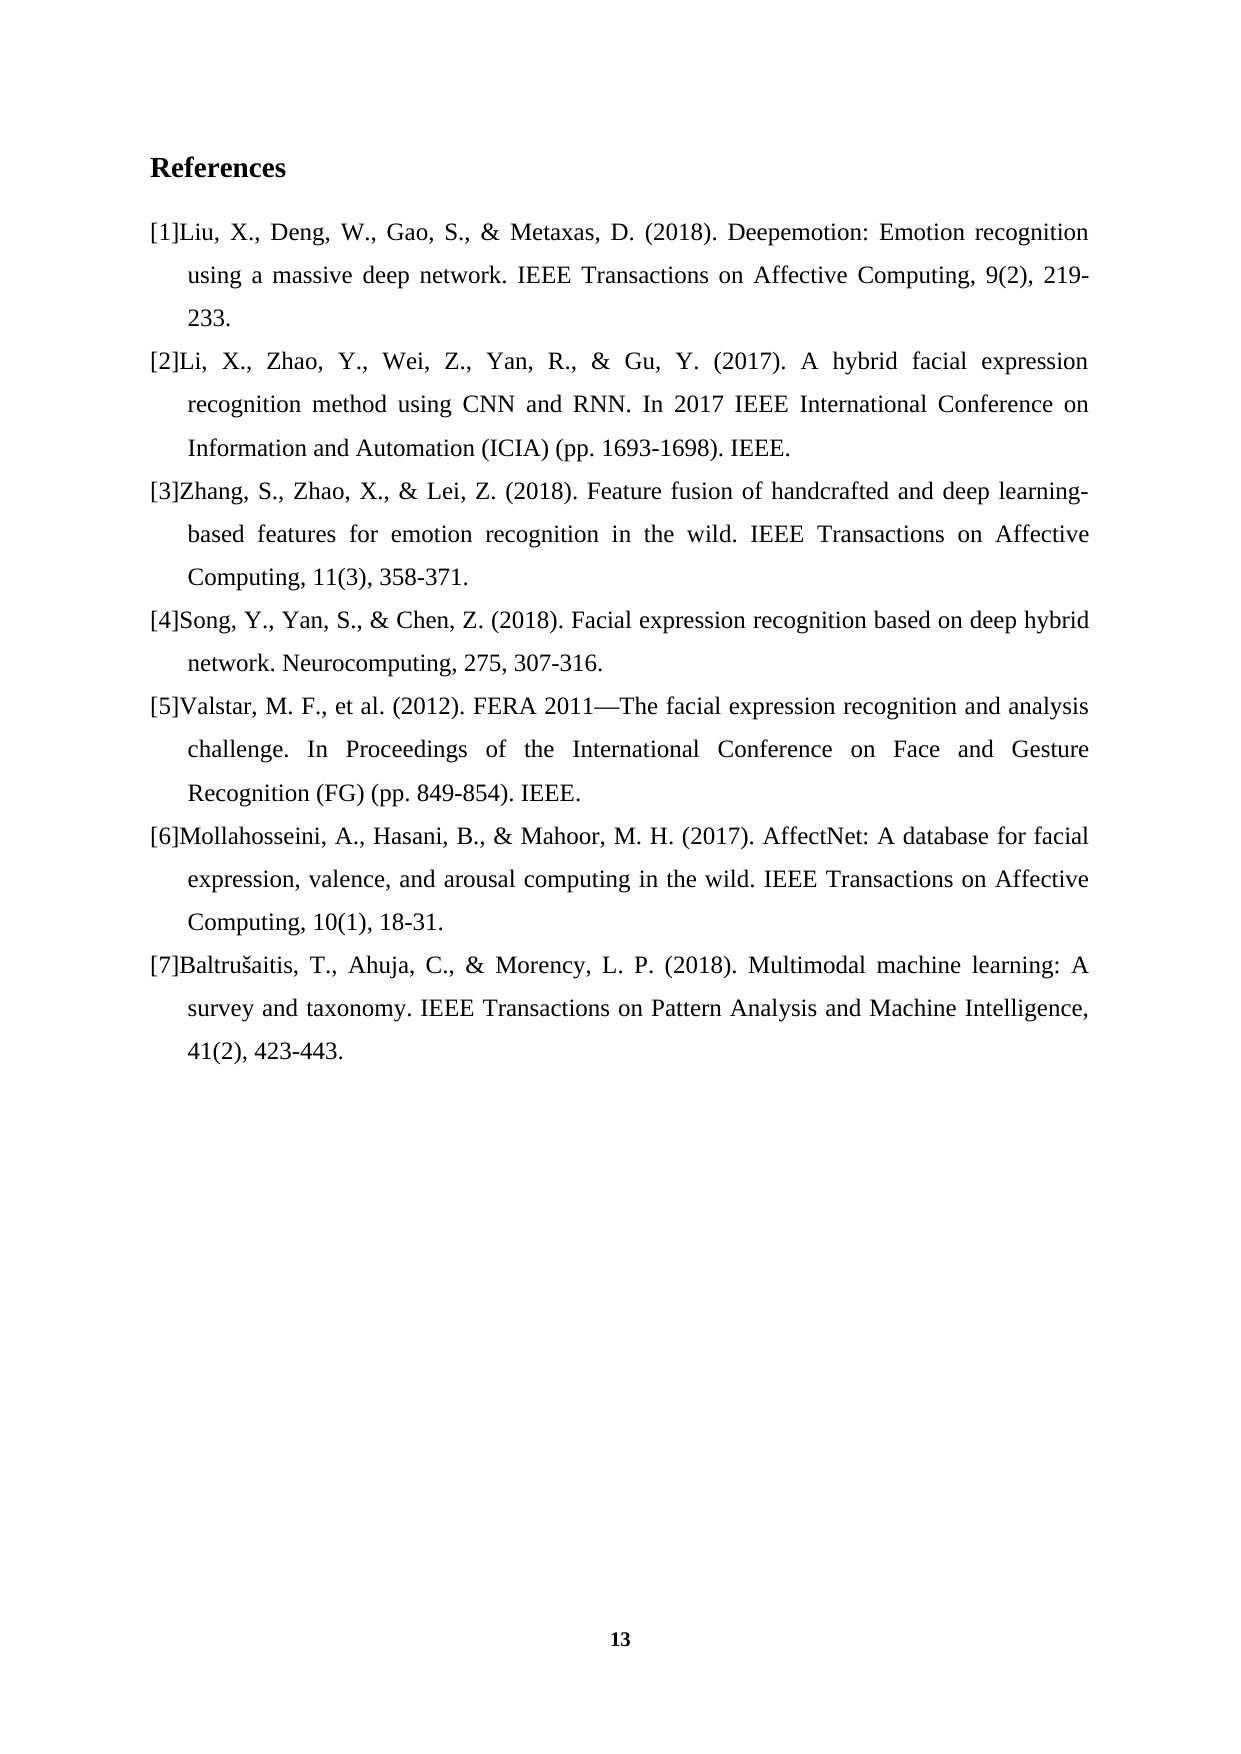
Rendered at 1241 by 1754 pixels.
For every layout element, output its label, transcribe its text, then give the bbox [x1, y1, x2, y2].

text [6]Mollahosseini, A., Hasani, B., & Mahoor, M. H. (2017). AffectNet: A database for facial expression, valence, and arousal computing in the wild. IEEE Transactions on Affective Computing, 10(1), 18-31. [150, 821, 1090, 936]
text [5]Valstar, M. F., et al. (2012). FERA 2011—The facial expression recognition and analysis challenge. In Proceedings of the International Conference on Face and Gesture Recognition (FG) (pp. 849-854). IEEE. [150, 691, 1090, 806]
text [3]Zhang, S., Zhao, X., & Lei, Z. (2018). Feature fusion of handcrafted and deep learning-based features for emotion recognition in the wild. IEEE Transactions on Affective Computing, 11(3), 358-371. [150, 476, 1090, 591]
text [7]Baltrušaitis, T., Ahuja, C., & Morency, L. P. (2018). Multimodal machine learning: A survey and taxonomy. IEEE Transactions on Pattern Analysis and Machine Intelligence, 41(2), 423-443. [150, 950, 1090, 1065]
text [1]Liu, X., Deng, W., Gao, S., & Metaxas, D. (2018). Deepemotion: Emotion recognition using a massive deep network. IEEE Transactions on Affective Computing, 9(2), 219-233. [150, 217, 1090, 332]
text References [150, 150, 1090, 183]
text [4]Song, Y., Yan, S., & Chen, Z. (2018). Facial expression recognition based on deep hybrid network. Neurocomputing, 275, 307-316. [150, 605, 1090, 677]
text [2]Li, X., Zhao, Y., Wei, Z., Yan, R., & Gu, Y. (2017). A hybrid facial expression recognition method using CNN and RNN. In 2017 IEEE International Conference on Information and Automation (ICIA) (pp. 1693-1698). IEEE. [150, 346, 1090, 461]
